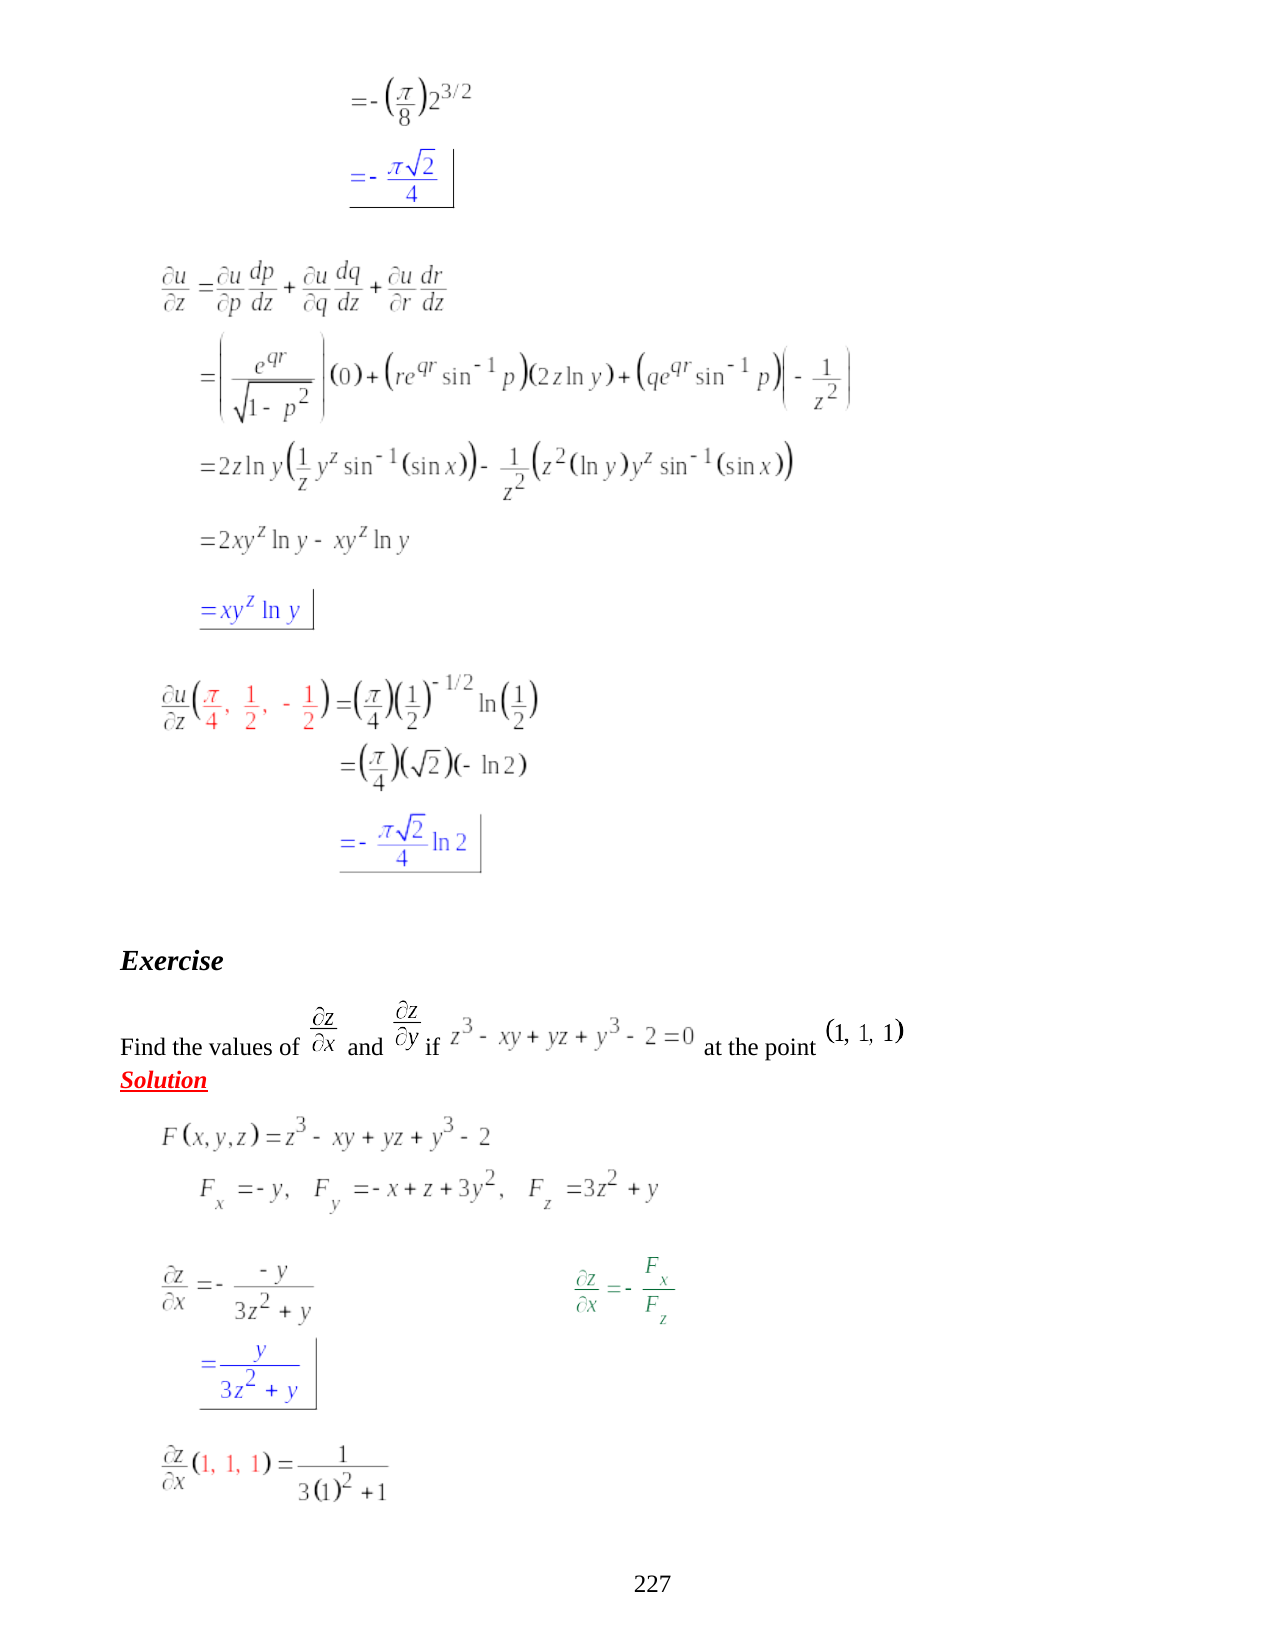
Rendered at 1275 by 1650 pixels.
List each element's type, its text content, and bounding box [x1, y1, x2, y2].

text Find the values of and if at the point [120, 994, 1185, 1061]
text Solution [120, 1065, 1185, 1094]
text Exercise [120, 943, 1185, 977]
